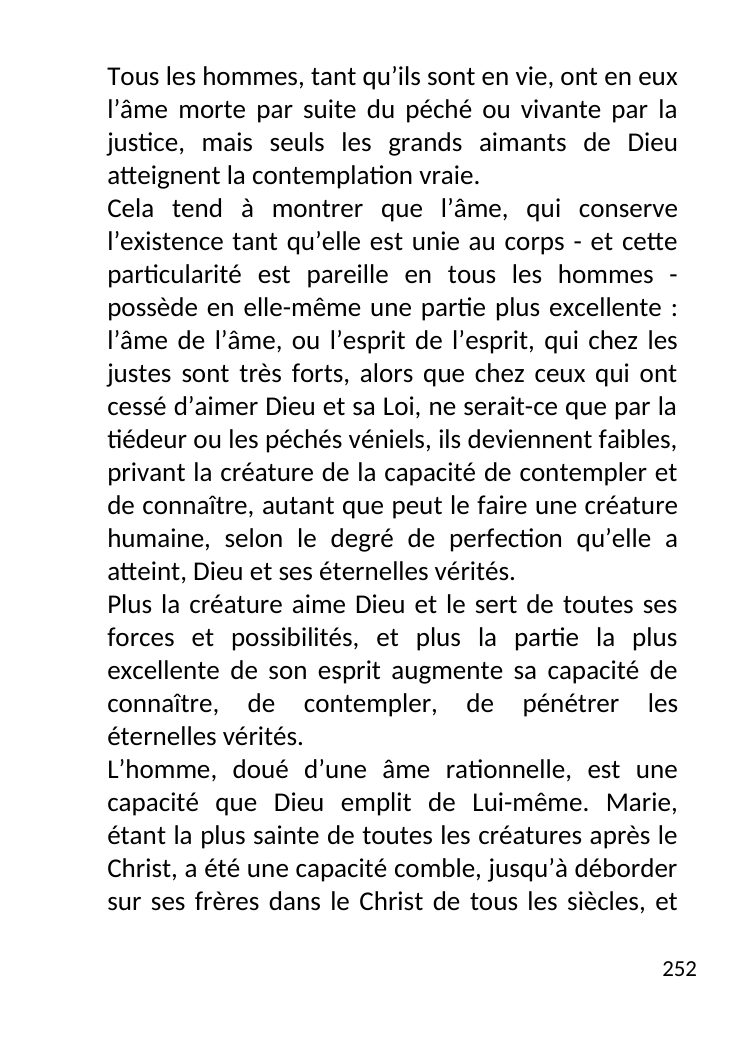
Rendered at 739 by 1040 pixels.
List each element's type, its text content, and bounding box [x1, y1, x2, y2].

text Plus la créature aime Dieu et le sert de toutes ses forces et possibilités, et plus la partie la plus excellente de son esprit augmente sa capacité de connaître, de contempler, de pénétrer les éternelles vérités. [107, 587, 678, 752]
text Tous les hommes, tant qu’ils sont en vie, ont en eux l’âme morte par suite du péché ou vivante par la justice, mais seuls les grands aimants de Dieu atteignent la contemplation vraie. [107, 59, 678, 191]
text Cela tend à montrer que l’âme, qui conserve l’existence tant qu’elle est unie au corps - et cette particularité est pareille en tous les hommes - possède en elle-même une partie plus excellente : l’âme de l’âme, ou l’esprit de l’esprit, qui chez les justes sont très forts, alors que chez ceux qui ont cessé d’aimer Dieu et sa Loi, ne serait-ce que par la tiédeur ou les péchés véniels, ils deviennent faibles, privant la créature de la capacité de contempler et de connaître, autant que peut le faire une créature humaine, selon le degré de perfection qu’elle a atteint, Dieu et ses éternelles vérités. [107, 191, 678, 587]
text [107, 752, 678, 918]
